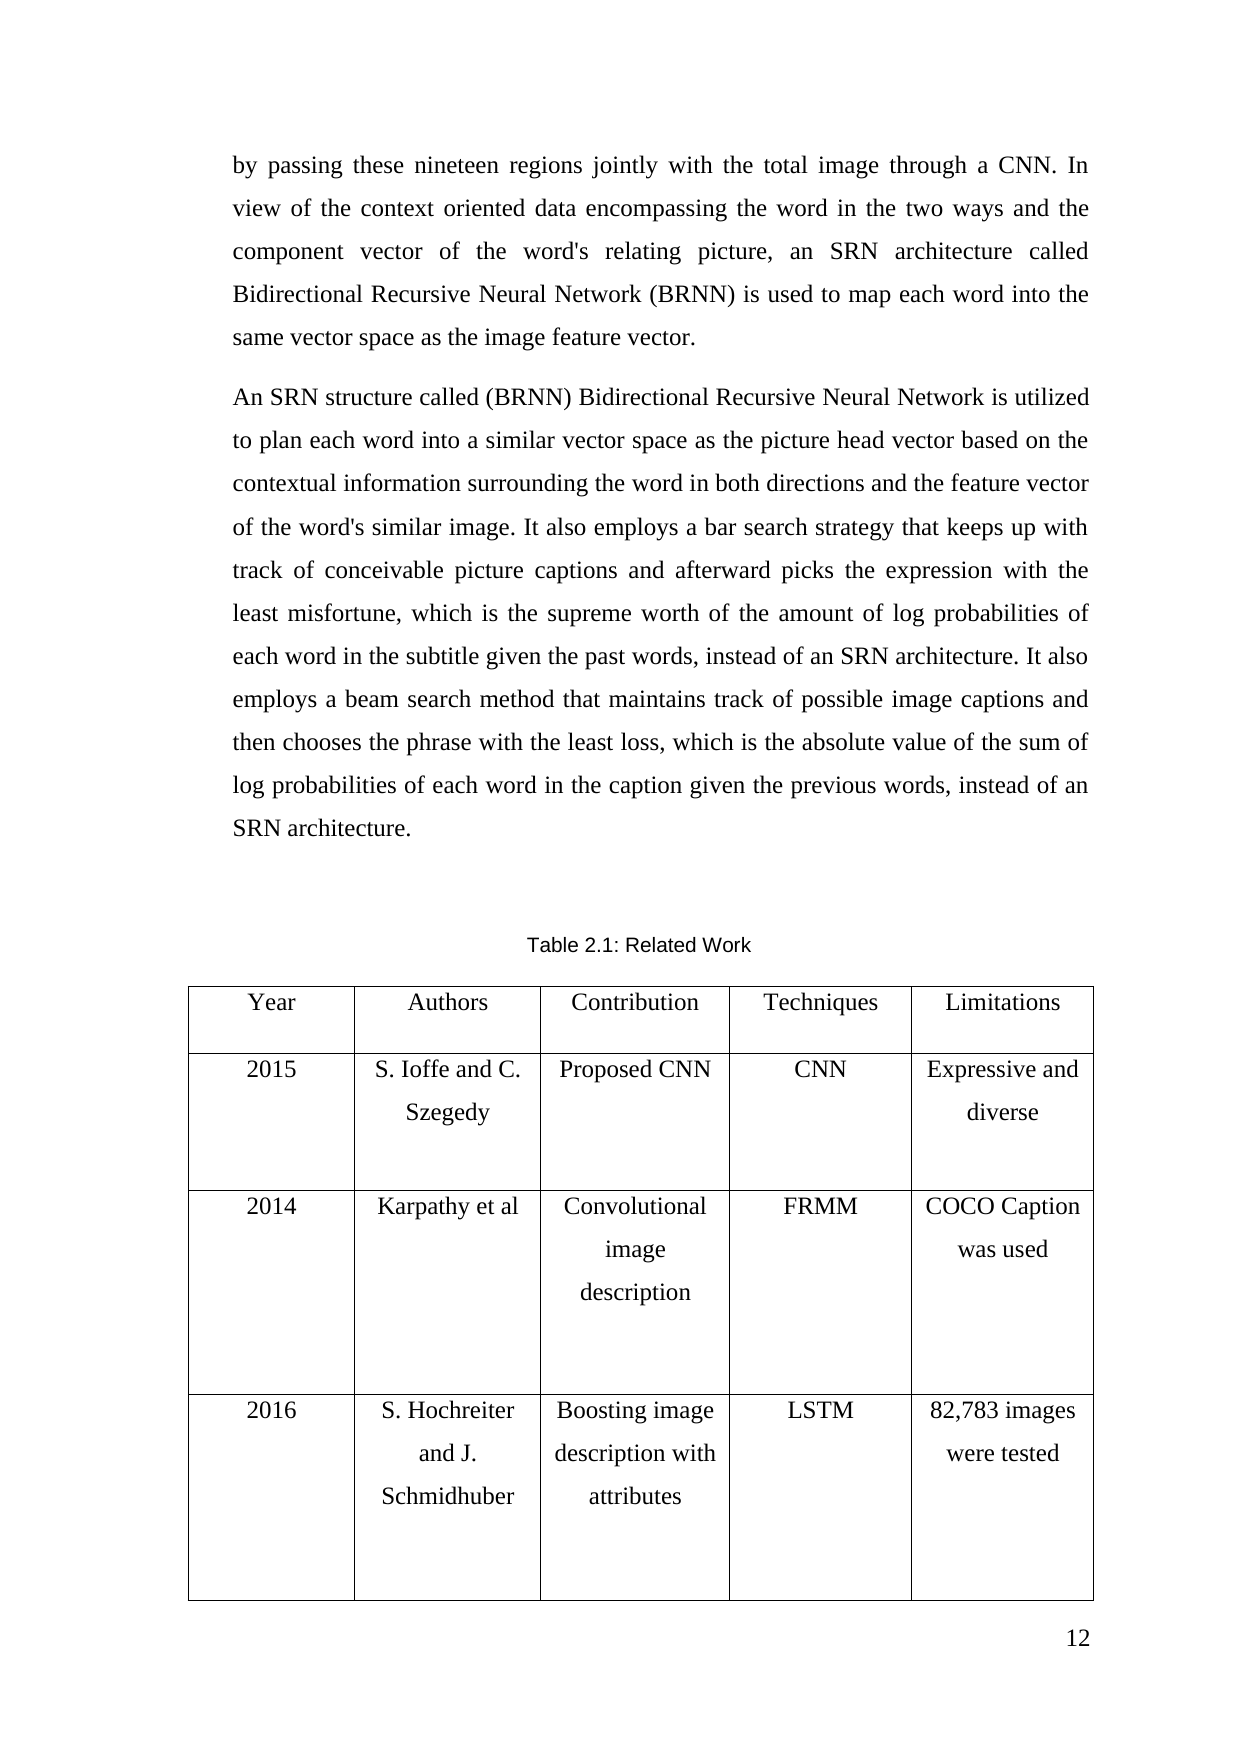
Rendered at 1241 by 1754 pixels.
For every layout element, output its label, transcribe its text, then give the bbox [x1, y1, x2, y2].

table_cell S. Ioffe and C. Szegedy [355, 1054, 540, 1190]
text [232, 150, 1090, 351]
table_cell 2016 [189, 1395, 354, 1600]
table_cell 2014 [189, 1191, 354, 1394]
table_header Year [189, 987, 354, 1053]
table_cell 82,783 images were tested [912, 1395, 1093, 1600]
table_cell Expressive and diverse [912, 1054, 1093, 1190]
table_cell COCO Caption was used [912, 1191, 1093, 1394]
table_cell LSTM [730, 1395, 911, 1600]
table_cell FRMM [730, 1191, 911, 1394]
table_cell Boosting image description with attributes [541, 1395, 729, 1600]
text An SRN structure called (BRNN) Bidirectional Recursive Neural Network is utilized to plan each word into a similar vector space as the picture head vector based on the contextual information surrounding the word in both directions and the feature vector of the word's similar image. It also employs a bar search strategy that keeps up with track of conceivable picture captions and afterward picks the expression with the least misfortune, which is the supreme worth of the amount of log probabilities of each word in the subtitle given the past words, instead of an SRN architecture. It also employs a beam search method that maintains track of possible image captions and then chooses the phrase with the least loss, which is the absolute value of the sum of log probabilities of each word in the caption given the previous words, instead of an SRN architecture. [232, 382, 1090, 842]
table_header Limitations [912, 987, 1093, 1053]
table_cell CNN [730, 1054, 911, 1190]
table_cell 2015 [189, 1054, 354, 1190]
table_cell Proposed CNN [541, 1054, 729, 1190]
table_header Authors [355, 987, 540, 1053]
table_cell Karpathy et al [355, 1191, 540, 1394]
table_header Contribution [541, 987, 729, 1053]
table_cell Convolutional image description [541, 1191, 729, 1394]
table_header Techniques [730, 987, 911, 1053]
text Table 2.1: Related Work [187, 933, 1090, 957]
table_cell S. Hochreiter and J. Schmidhuber [355, 1395, 540, 1600]
